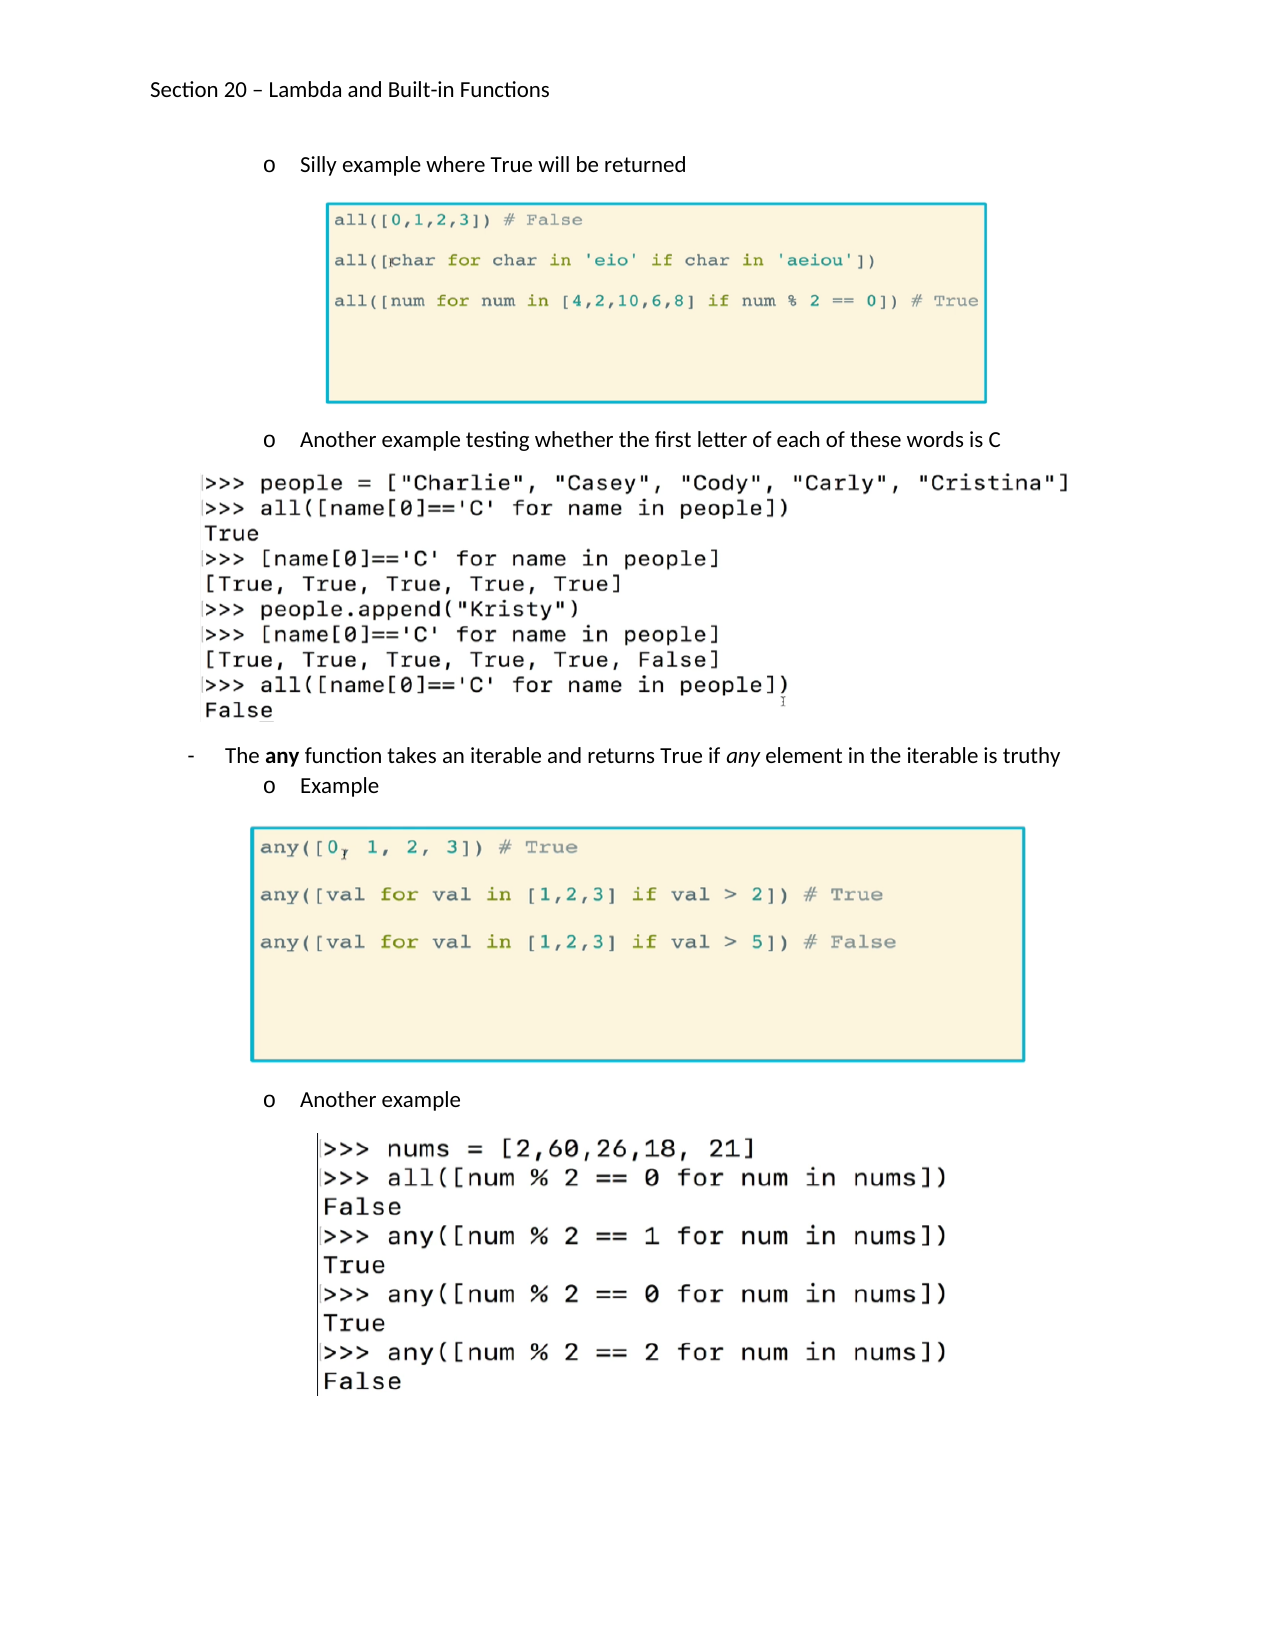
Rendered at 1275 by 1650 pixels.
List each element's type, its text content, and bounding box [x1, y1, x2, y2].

picture [317, 1133, 958, 1396]
list Example [262, 771, 1125, 800]
picture [200, 473, 1075, 722]
list Another example [262, 1085, 1125, 1114]
list Another example testing whether the first letter of each of these words is C [262, 425, 1125, 454]
list Silly example where True will be returned [262, 150, 1125, 179]
list The any function takes an iterable and returns True if any element in the iterable is truthy [187, 741, 1125, 769]
picture [244, 819, 1030, 1066]
picture [323, 198, 990, 406]
